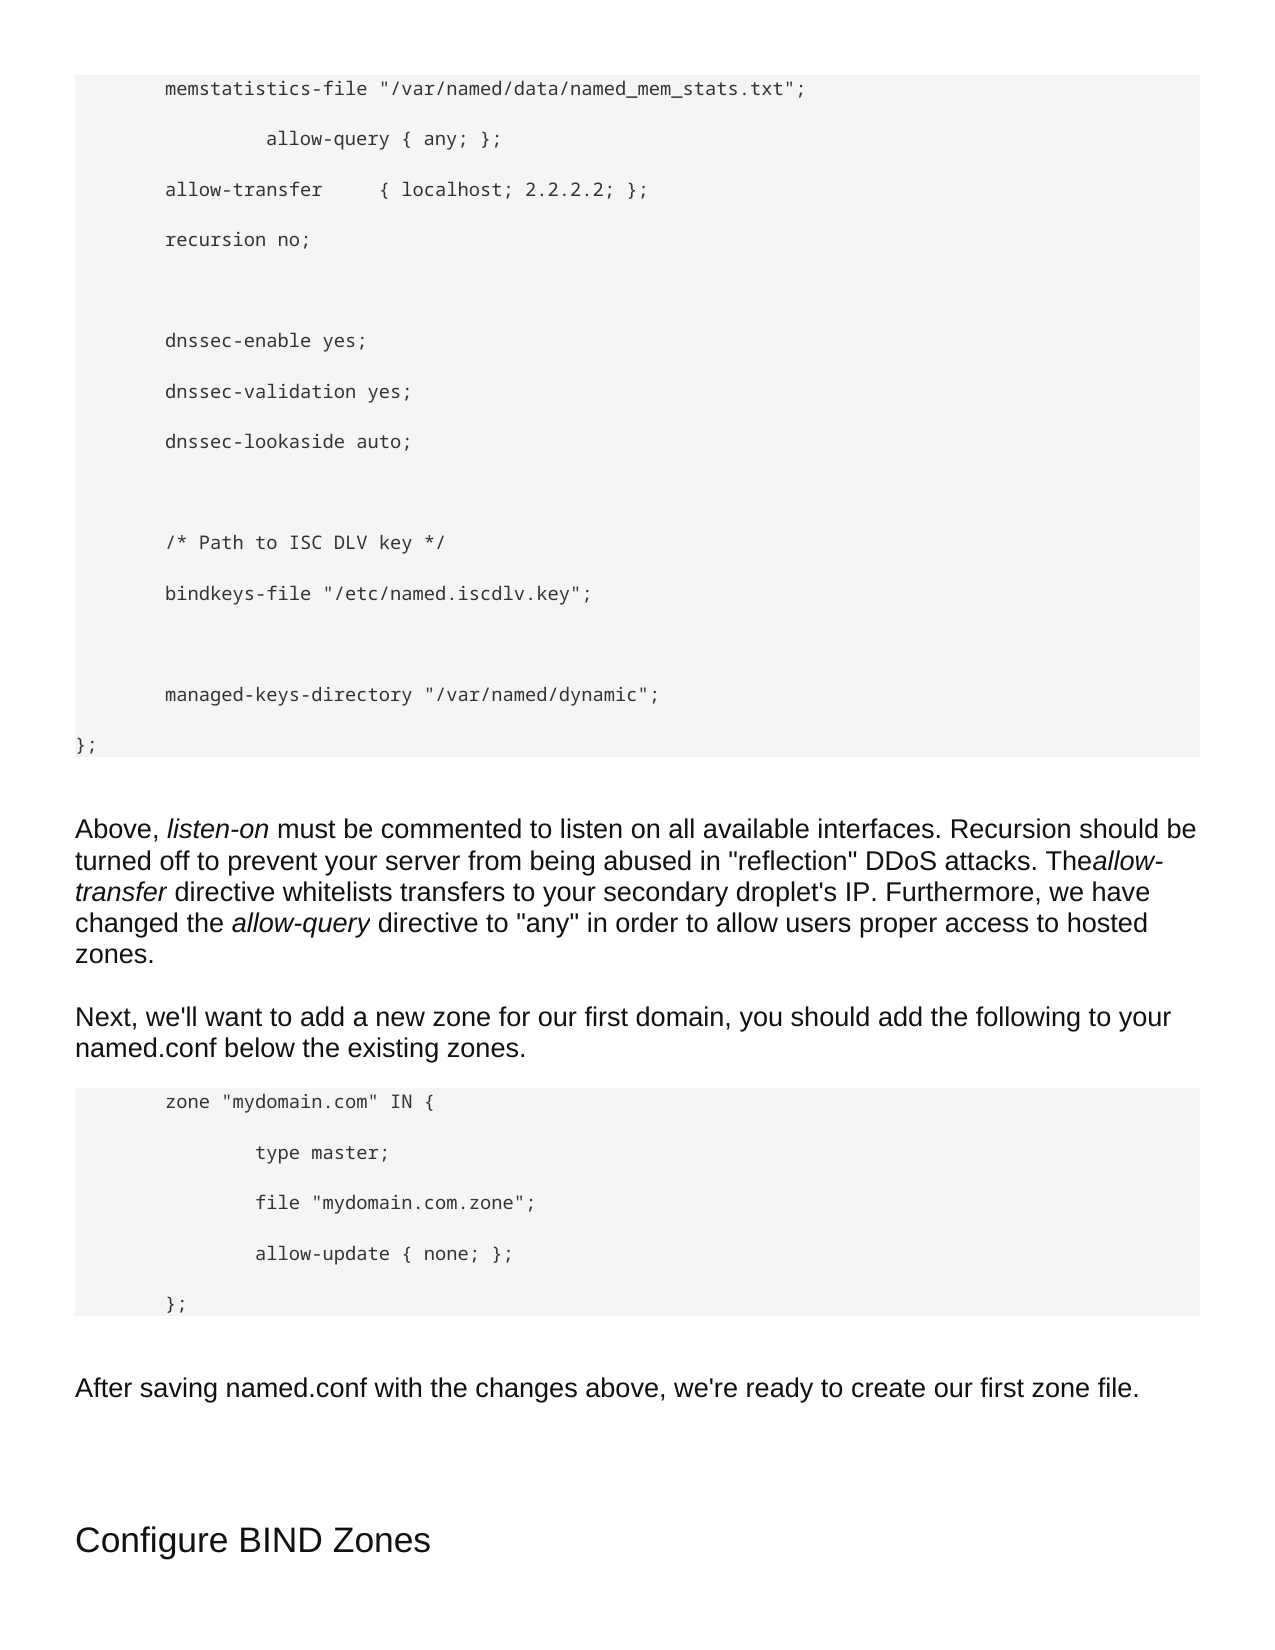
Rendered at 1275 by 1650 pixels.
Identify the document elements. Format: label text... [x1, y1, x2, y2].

text zone "mydomain.com" IN { [75, 1088, 1200, 1114]
text }; [75, 1291, 1200, 1316]
text dnssec-validation yes; [75, 378, 1200, 404]
text memstatistics-file "/var/named/data/named_mem_stats.txt"; [75, 75, 1200, 101]
text bindkeys-file "/etc/named.iscdlv.key"; [75, 580, 1200, 606]
text file "mydomain.com.zone"; [75, 1189, 1200, 1215]
text allow-transfer { localhost; 2.2.2.2; }; [75, 176, 1200, 202]
text managed-keys-directory "/var/named/dynamic"; [75, 681, 1200, 707]
text allow-query { any; }; [75, 126, 1200, 151]
text allow-update { none; }; [75, 1240, 1200, 1266]
text Above, listen-on must be commented to listen on all available interfaces. Recursion should be turned off to prevent your server from being abused in "reflection" DDoS attacks. Theallow-transfer directive whitelists transfers to your secondary droplet's IP. Furthermore, we have changed the allow-query directive to "any" in order to allow users proper access to hosted zones. Next, we'll want to add a new zone for our first domain, you should add the following to your named.conf below the existing zones. [75, 782, 1200, 1063]
text /* Path to ISC DLV key */ [75, 530, 1200, 555]
text type master; [75, 1139, 1200, 1164]
text recursion no; [75, 227, 1200, 252]
text Configure BIND Zones [75, 1510, 1200, 1560]
text }; [75, 732, 1200, 757]
text dnssec-lookaside auto; [75, 429, 1200, 454]
text dnssec-enable yes; [75, 328, 1200, 353]
text After saving named.conf with the changes above, we're ready to create our first zone file. [75, 1341, 1200, 1463]
